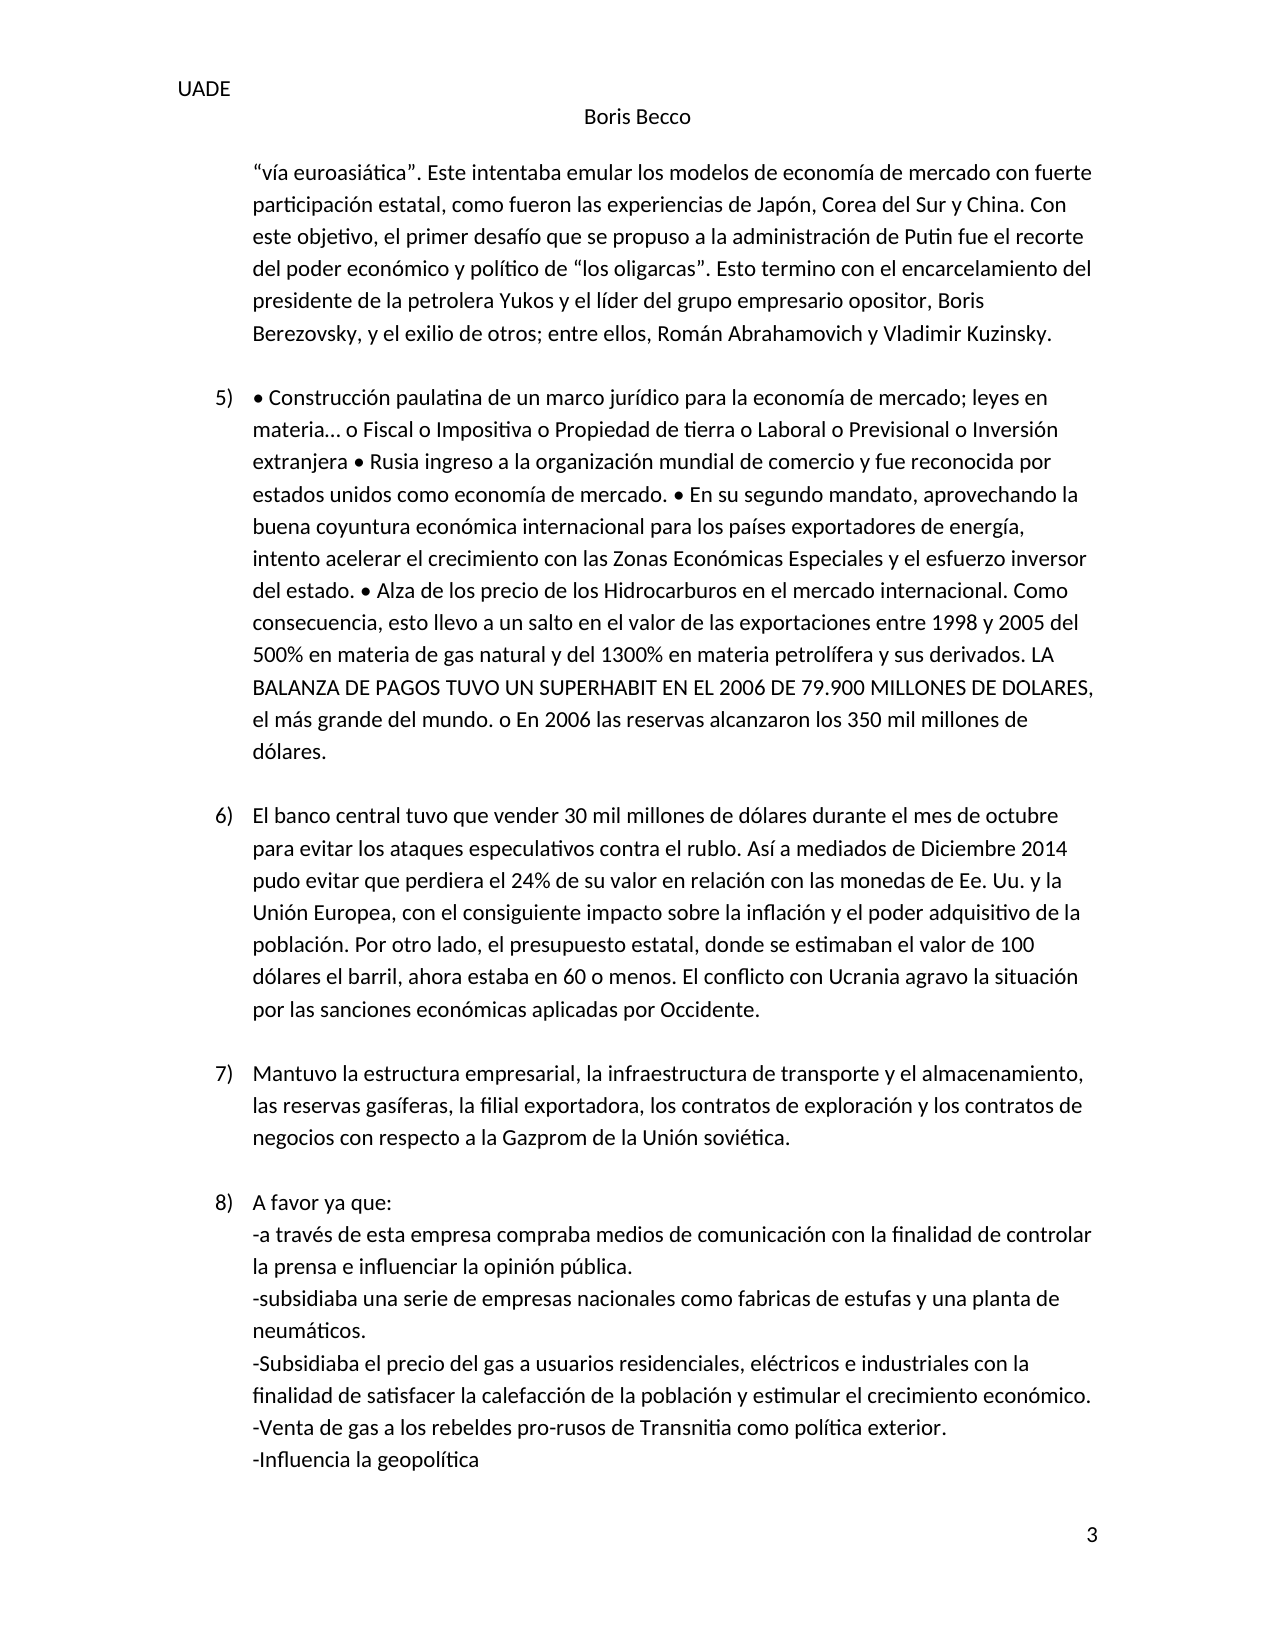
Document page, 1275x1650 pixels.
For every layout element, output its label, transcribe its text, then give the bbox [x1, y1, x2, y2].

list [215, 158, 1098, 347]
list -Venta de gas a los rebeldes pro-rusos de Transnitia como política exterior. [252, 1413, 1098, 1441]
list -Influencia la geopolítica [252, 1445, 1098, 1473]
list Mantuvo la estructura empresarial, la infraestructura de transporte y el almacenamiento, las reservas gasíferas, la filial exportadora, los contratos de exploración y los contratos de negocios con respecto a la Gazprom de la Unión soviética. [215, 1059, 1098, 1151]
list -a través de esta empresa compraba medios de comunicación con la finalidad de controlar la prensa e influenciar la opinión pública. [252, 1220, 1098, 1280]
list El banco central tuvo que vender 30 mil millones de dólares durante el mes de octubre para evitar los ataques especulativos contra el rublo. Así a mediados de Diciembre 2014 pudo evitar que perdiera el 24% de su valor en relación con las monedas de Ee. Uu. y la Unión Europea, con el consiguiente impacto sobre la inflación y el poder adquisitivo de la población. Por otro lado, el presupuesto estatal, donde se estimaban el valor de 100 dólares el barril, ahora estaba en 60 o menos. El conflicto con Ucrania agravo la situación por las sanciones económicas aplicadas por Occidente. [215, 802, 1098, 1023]
list • Construcción paulatina de un marco jurídico para la economía de mercado; leyes en materia… o Fiscal o Impositiva o Propiedad de tierra o Laboral o Previsional o Inversión extranjera • Rusia ingreso a la organización mundial de comercio y fue reconocida por estados unidos como economía de mercado. • En su segundo mandato, aprovechando la buena coyuntura económica internacional para los países exportadores de energía, intento acelerar el crecimiento con las Zonas Económicas Especiales y el esfuerzo inversor del estado. • Alza de los precio de los Hidrocarburos en el mercado internacional. Como consecuencia, esto llevo a un salto en el valor de las exportaciones entre 1998 y 2005 del 500% en materia de gas natural y del 1300% en materia petrolífera y sus derivados. LA BALANZA DE PAGOS TUVO UN SUPERHABIT EN EL 2006 DE 79.900 MILLONES DE DOLARES, el más grande del mundo. o En 2006 las reservas alcanzaron los 350 mil millones de dólares. [215, 383, 1098, 765]
list -Subsidiaba el precio del gas a usuarios residenciales, eléctricos e industriales con la finalidad de satisfacer la calefacción de la población y estimular el crecimiento económico. [252, 1349, 1098, 1409]
list -subsidiaba una serie de empresas nacionales como fabricas de estufas y una planta de neumáticos. [252, 1284, 1098, 1344]
list A favor ya que: [215, 1188, 1098, 1216]
